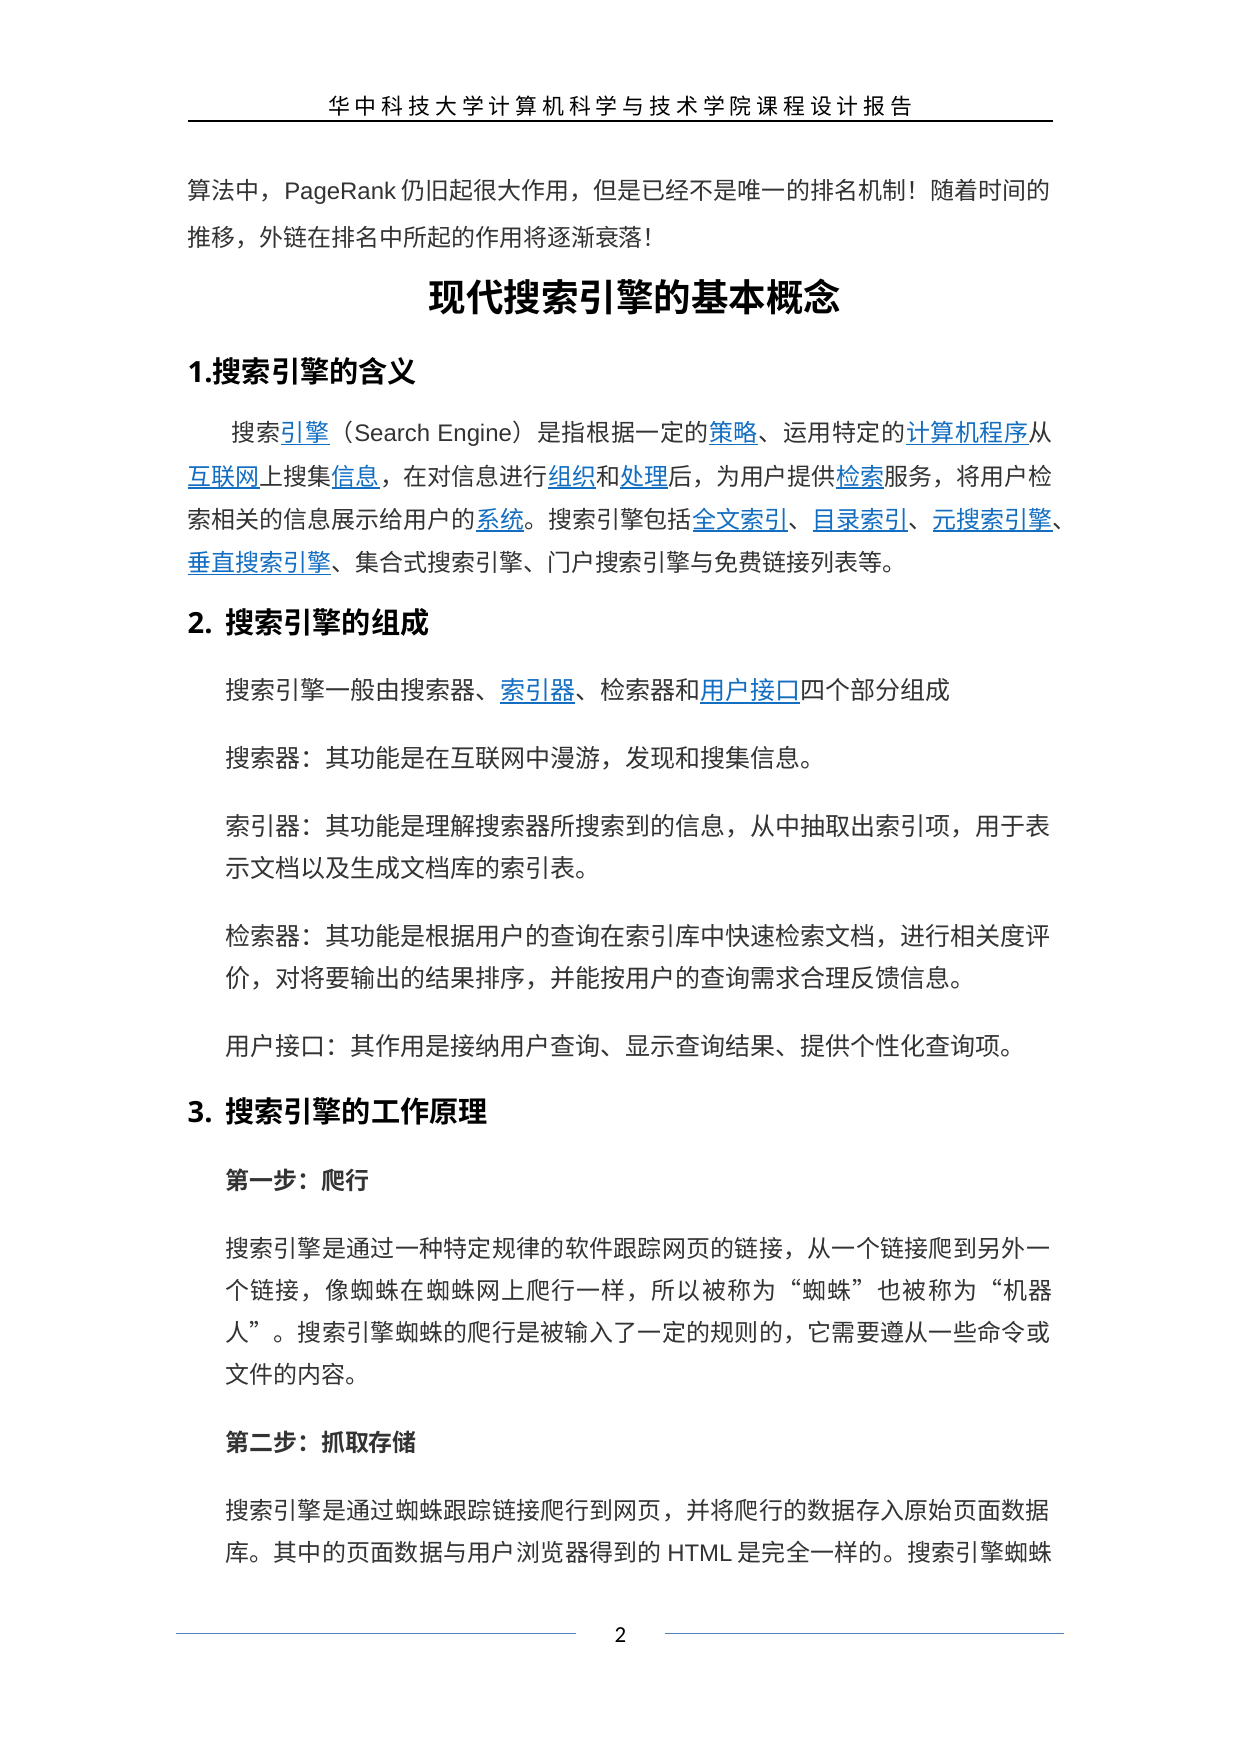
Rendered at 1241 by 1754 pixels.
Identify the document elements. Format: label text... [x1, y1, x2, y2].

list 搜索引擎是通过一种特定规律的软件跟踪网页的链接，从一个链接爬到另外一个链接，像蜘蛛在蜘蛛网上爬行一样，所以被称为“蜘蛛”也被称为“机器人”。搜索引擎蜘蛛的爬行是被输入了一定的规则的，它需要遵从一些命令或文件的内容。 [225, 1222, 1053, 1390]
text 1.搜索引擎的含义 [187, 348, 1053, 391]
list 搜索引擎一般由搜索器、索引器、检索器和用户接口四个部分组成 [225, 665, 1053, 707]
list 搜索引擎的工作原理 [187, 1089, 1053, 1131]
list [225, 1484, 1053, 1568]
text 搜索引擎（Search Engine）是指根据一定的策略、运用特定的计算机程序从互联网上搜集信息，在对信息进行组织和处理后，为用户提供检索服务，将用户检索相关的信息展示给用户的系统。搜索引擎包括全文索引、目录索引、元搜索引擎、垂直搜索引擎、集合式搜索引擎、门户搜索引擎与免费链接列表等。 [187, 414, 1053, 579]
list 搜索器：其功能是在互联网中漫游，发现和搜集信息。 [225, 733, 1053, 775]
text 现代搜索引擎的基本概念 [362, 268, 1053, 322]
list 第一步：爬行 [225, 1154, 1053, 1196]
list 搜索引擎的组成 [187, 600, 1053, 642]
list 第二步：抓取存储 [225, 1416, 1053, 1458]
list 用户接口：其作用是接纳用户查询、显示查询结果、提供个性化查询项。 [225, 1021, 1053, 1063]
list 索引器：其功能是理解搜索器所搜索到的信息，从中抽取出索引项，用于表示文档以及生成文档库的索引表。 [225, 801, 1053, 885]
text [187, 162, 1053, 256]
list 检索器：其功能是根据用户的查询在索引库中快速检索文档，进行相关度评价，对将要输出的结果排序，并能按用户的查询需求合理反馈信息。 [225, 911, 1053, 995]
